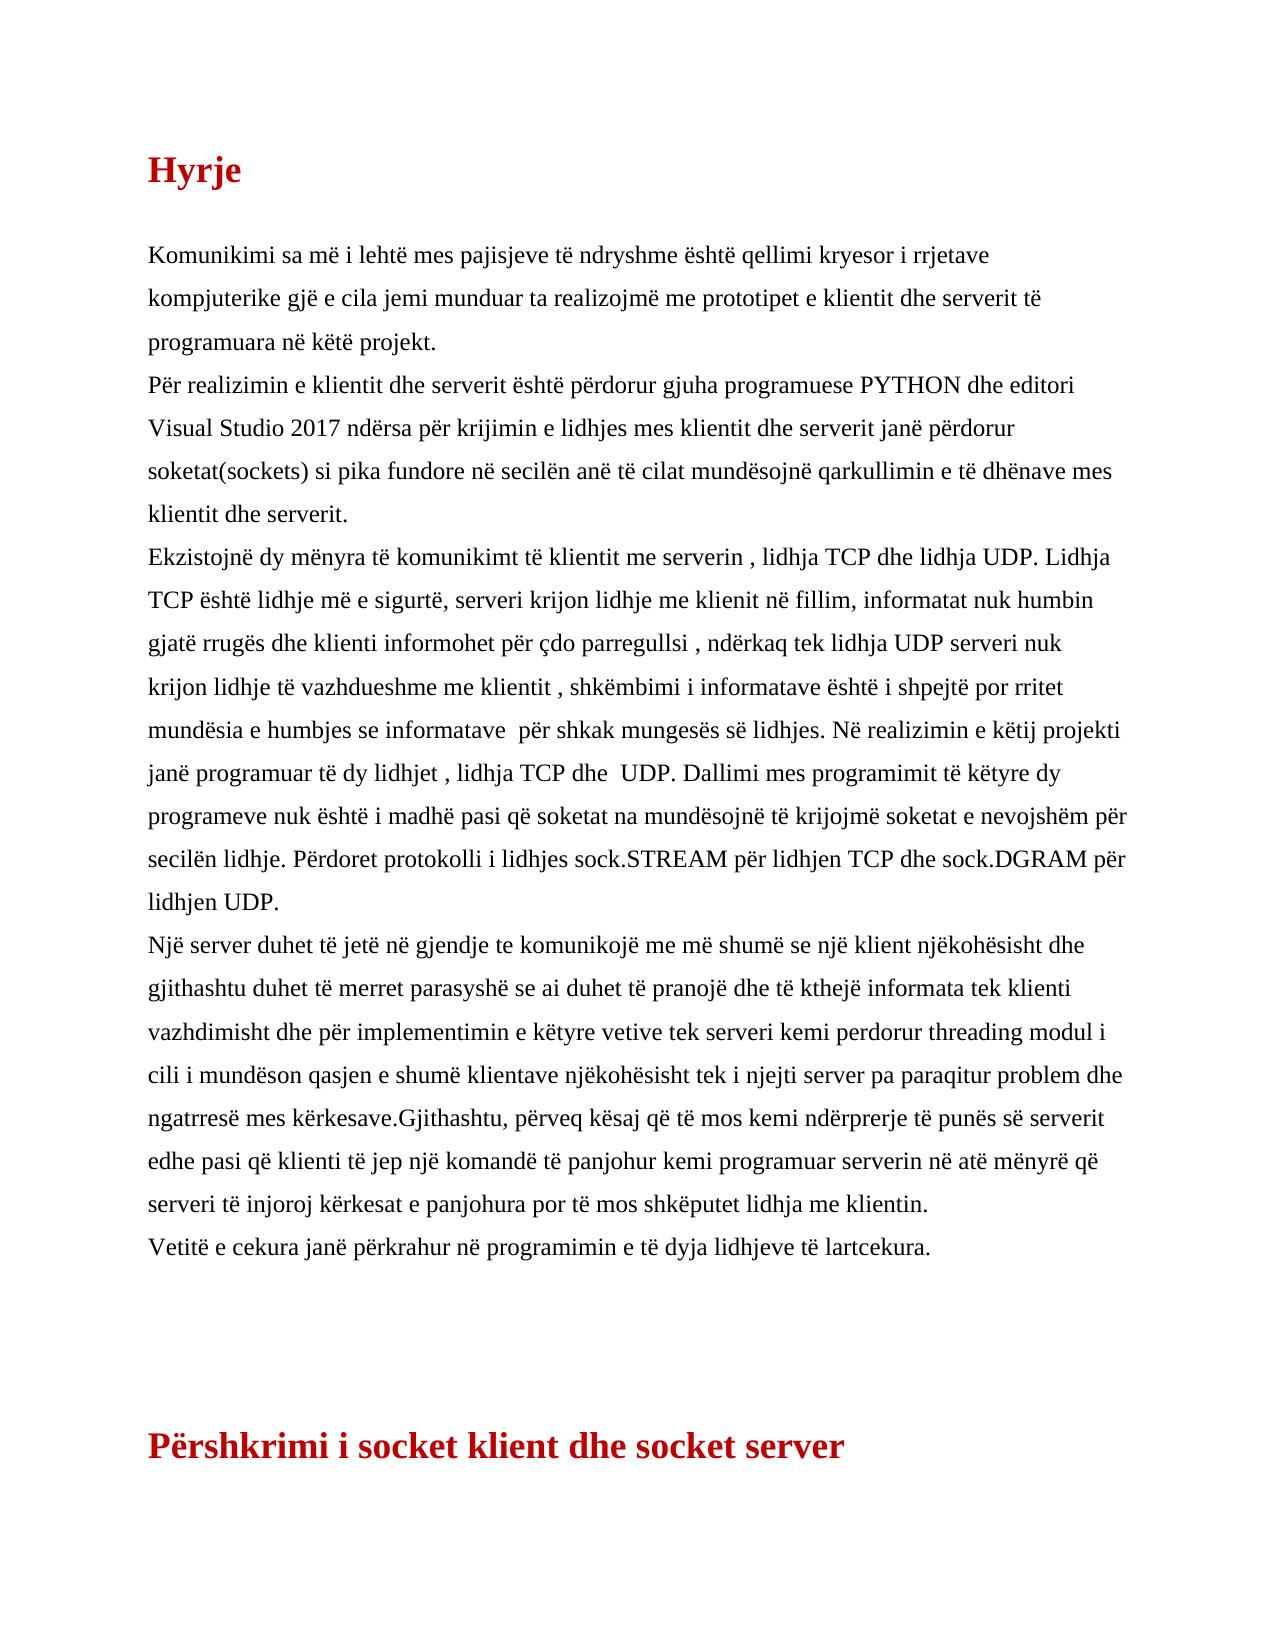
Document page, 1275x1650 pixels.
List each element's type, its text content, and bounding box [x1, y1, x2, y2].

text Vetitë e cekura janë përkrahur në programimin e të dyja lidhjeve të lartcekura. [148, 1232, 1127, 1303]
text Për realizimin e klientit dhe serverit është përdorur gjuha programuese PYTHON dhe editori Visual Studio 2017 ndërsa për krijimin e lidhjes mes klientit dhe serverit janë përdorur soketat(sockets) si pika fundore në secilën anë të cilat mundësojnë qarkullimin e të dhënave mes klientit dhe serverit. [148, 370, 1127, 528]
subtitle Përshkrimi i socket klient dhe socket server [148, 1424, 1127, 1467]
text Komunikimi sa më i lehtë mes pajisjeve të ndryshme është qellimi kryesor i rrjetave kompjuterike gjë e cila jemi munduar ta realizojmë me prototipet e klientit dhe serverit të programuara në këtë projekt. [148, 240, 1127, 355]
subtitle Hyrje [148, 148, 1127, 191]
text Ekzistojnë dy mënyra të komunikimt të klientit me serverin , lidhja TCP dhe lidhja UDP. Lidhja TCP është lidhje më e sigurtë, serveri krijon lidhje me klienit në fillim, informatat nuk humbin gjatë rrugës dhe klienti informohet për çdo parregullsi , ndërkaq tek lidhja UDP serveri nuk krijon lidhje të vazhdueshme me klientit , shkëmbimi i informatave është i shpejtë por rritet mundësia e humbjes se informatave për shkak mungesës së lidhjes. Në realizimin e këtij projekti janë programuar të dy lidhjet , lidhja TCP dhe UDP. Dallimi mes programimit të këtyre dy programeve nuk është i madhë pasi që soketat na mundësojnë të krijojmë soketat e nevojshëm për secilën lidhje. Përdoret protokolli i lidhjes sock.STREAM për lidhjen TCP dhe sock.DGRAM për lidhjen UDP. [148, 542, 1127, 916]
text Një server duhet të jetë në gjendje te komunikojë me më shumë se një klient njëkohësisht dhe gjithashtu duhet të merret parasyshë se ai duhet të pranojë dhe të kthejë informata tek klienti vazhdimisht dhe për implementimin e këtyre vetive tek serveri kemi perdorur threading modul i cili i mundëson qasjen e shumë klientave njëkohësisht tek i njejti server pa paraqitur problem dhe ngatrresë mes kërkesave.Gjithashtu, përveq kësaj që të mos kemi ndërprerje të punës së serverit edhe pasi që klienti të jep një komandë të panjohur kemi programuar serverin në atë mënyrë që serveri të injoroj kërkesat e panjohura por të mos shkëputet lidhja me klientin. [148, 930, 1127, 1218]
